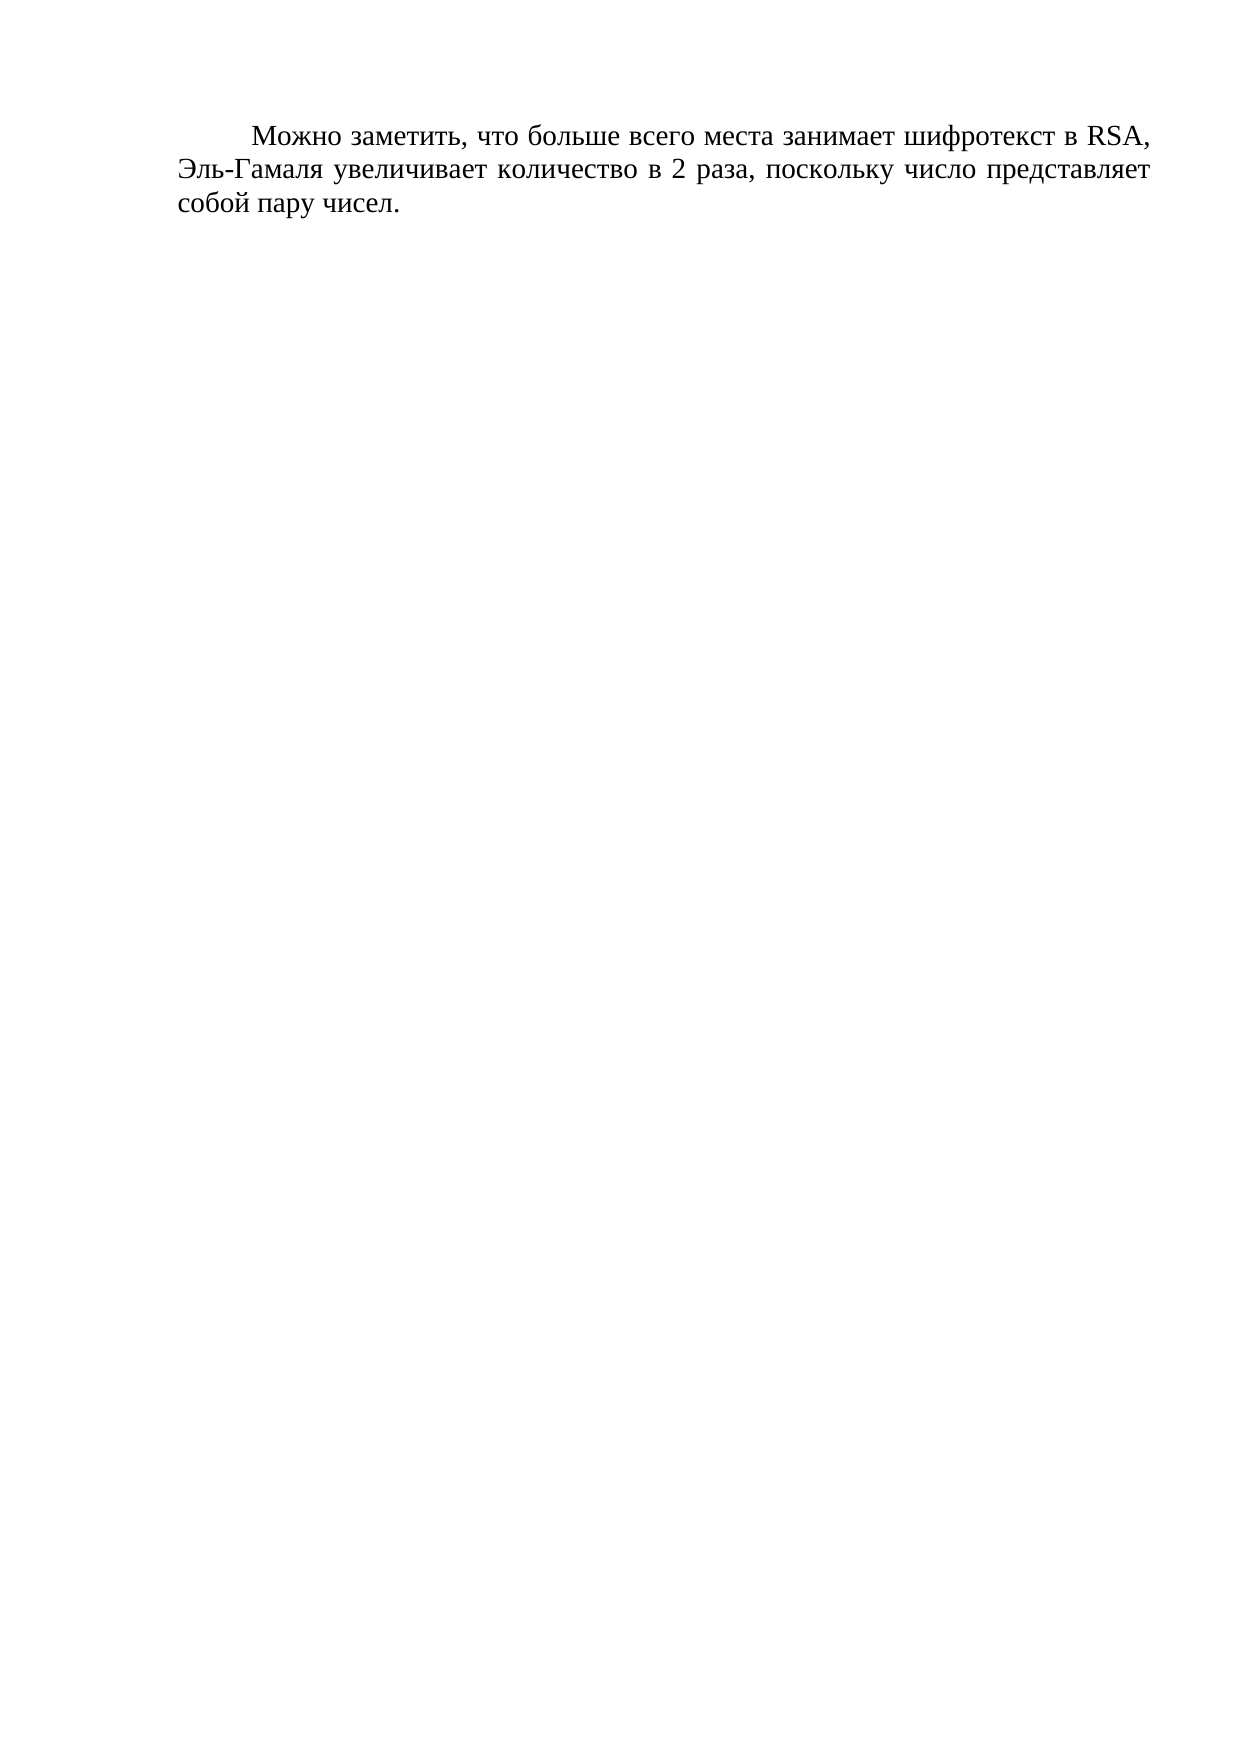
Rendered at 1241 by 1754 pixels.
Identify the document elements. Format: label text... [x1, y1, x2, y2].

list Можно заметить, что больше всего места занимает шифротекст в RSA, Эль-Гамаля увеличивает количество в 2 раза, поскольку число представляет собой пару чисел. [177, 118, 1152, 219]
